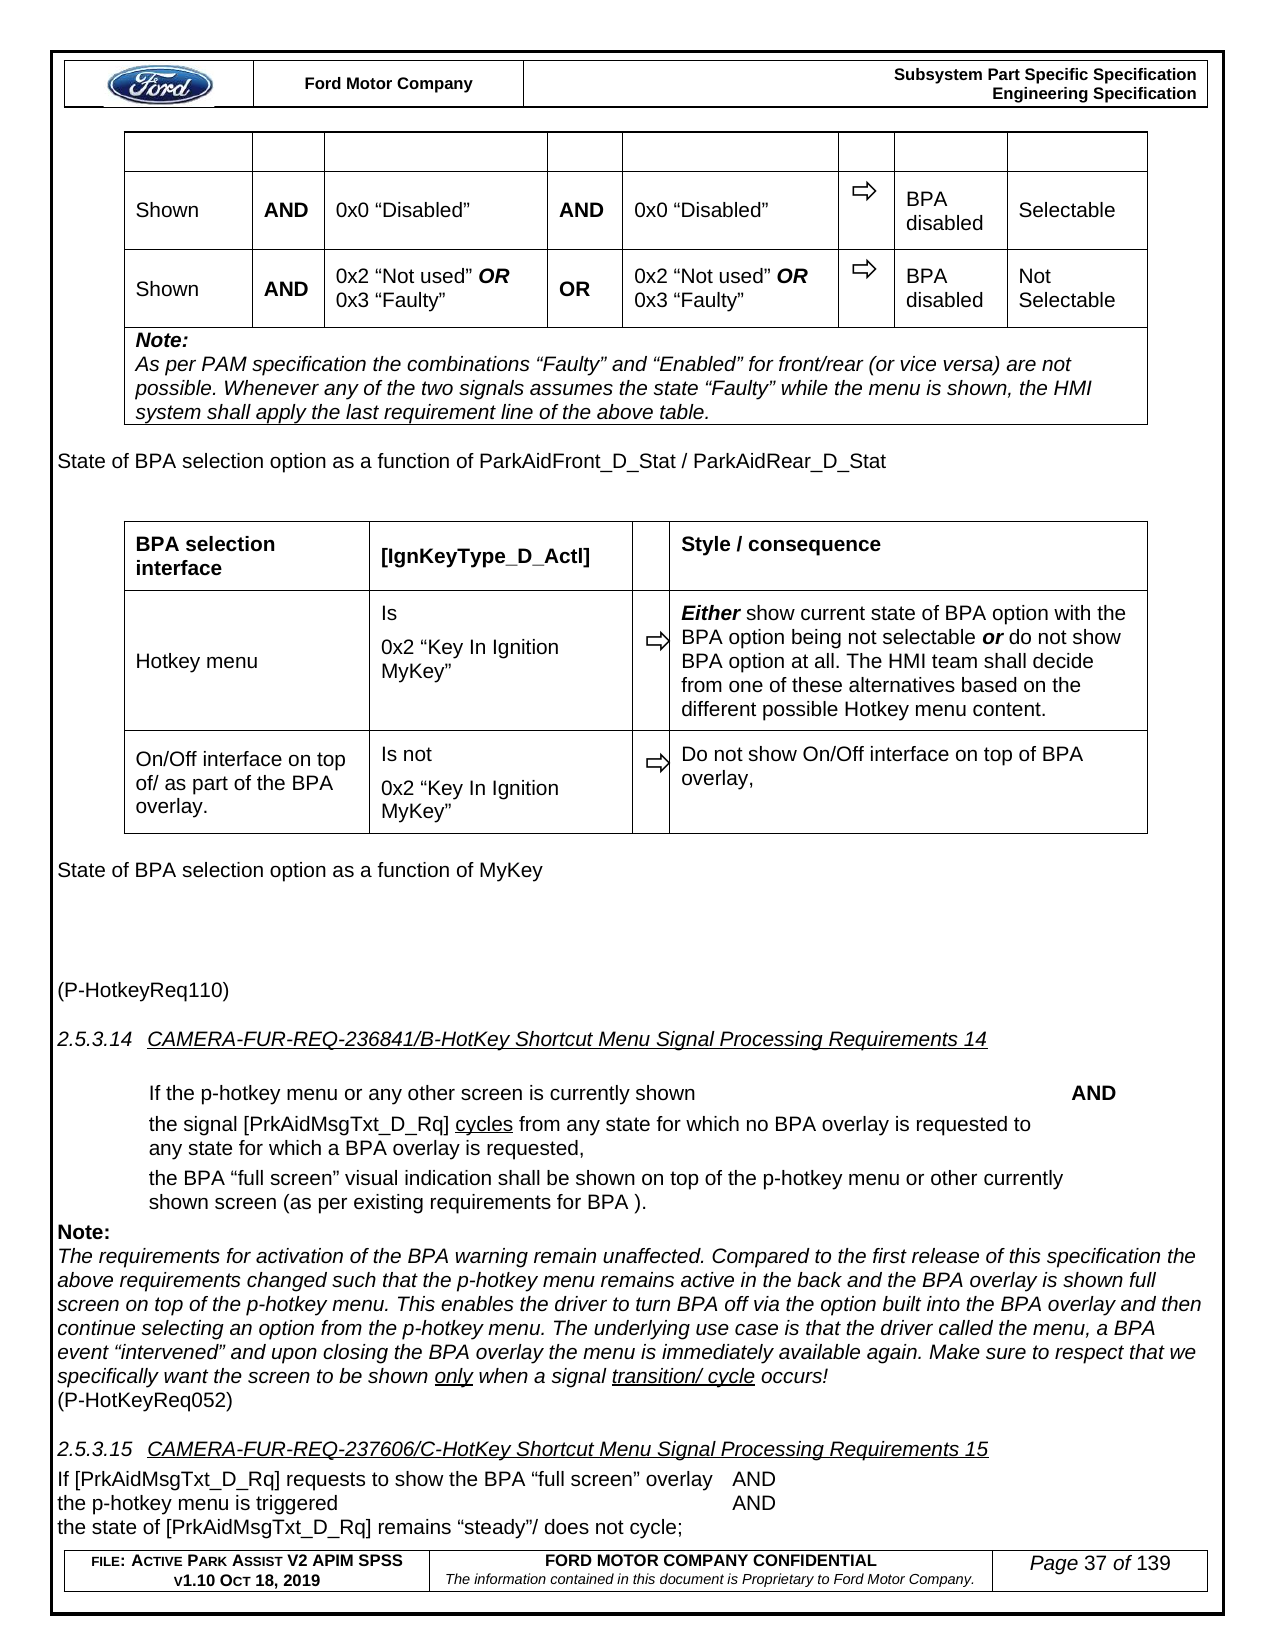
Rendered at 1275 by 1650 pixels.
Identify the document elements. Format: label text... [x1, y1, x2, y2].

subtitle CAMERA-FUR-REQ-237606/C-HotKey Shortcut Menu Signal Processing Requirements 15 [57, 1436, 1215, 1460]
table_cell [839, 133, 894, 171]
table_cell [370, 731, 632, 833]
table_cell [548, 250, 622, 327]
picture [103, 61, 215, 107]
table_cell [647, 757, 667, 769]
text the p-hotkey menu is triggered AND [57, 1491, 1215, 1514]
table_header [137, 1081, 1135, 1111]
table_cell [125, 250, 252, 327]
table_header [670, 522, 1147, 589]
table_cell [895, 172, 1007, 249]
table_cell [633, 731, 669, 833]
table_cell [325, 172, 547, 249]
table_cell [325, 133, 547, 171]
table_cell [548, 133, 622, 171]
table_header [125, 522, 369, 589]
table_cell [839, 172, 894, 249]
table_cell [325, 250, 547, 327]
text State of BPA selection option as a function of MyKey [57, 858, 1215, 882]
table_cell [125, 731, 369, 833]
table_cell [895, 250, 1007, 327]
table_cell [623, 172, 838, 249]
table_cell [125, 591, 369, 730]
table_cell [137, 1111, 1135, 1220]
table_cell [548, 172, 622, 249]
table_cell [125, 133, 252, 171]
text State of BPA selection option as a function of ParkAidFront_D_Stat / ParkAidRear_D_Stat [57, 449, 1215, 473]
text The requirements for activation of the BPA warning remain unaffected. Compared to the first release of this specification the above requirements changed such that the p-hotkey menu remains active in the back and the BPA overlay is shown full screen on top of the p-hotkey menu. This enables the driver to turn BPA off via the option built into the BPA overlay and then continue selecting an option from the p-hotkey menu. The underlying use case is that the driver called the menu, a BPA event “intervened” and upon closing the BPA overlay the menu is immediately available again. Make sure to respect that we specifically want the screen to be shown only when a signal transition/ cycle occurs! [57, 1244, 1215, 1387]
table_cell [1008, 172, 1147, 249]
text the state of [PrkAidMsgTxt_D_Rq] remains “steady”/ does not cycle; [57, 1514, 1215, 1538]
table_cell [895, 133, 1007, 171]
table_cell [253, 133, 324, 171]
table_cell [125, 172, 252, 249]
subtitle CAMERA-FUR-REQ-236841/B-HotKey Shortcut Menu Signal Processing Requirements 14 [57, 1027, 1215, 1051]
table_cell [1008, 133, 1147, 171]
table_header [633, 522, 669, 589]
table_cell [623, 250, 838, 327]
text (P-HotKeyReq052) [57, 1387, 1215, 1411]
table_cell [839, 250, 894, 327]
text (P-HotkeyReq110) [57, 978, 1215, 1002]
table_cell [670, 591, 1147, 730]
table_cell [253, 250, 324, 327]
text If [PrkAidMsgTxt_D_Rq] requests to show the BPA “full screen” overlay AND [57, 1467, 1215, 1491]
text Note: [57, 1220, 1215, 1244]
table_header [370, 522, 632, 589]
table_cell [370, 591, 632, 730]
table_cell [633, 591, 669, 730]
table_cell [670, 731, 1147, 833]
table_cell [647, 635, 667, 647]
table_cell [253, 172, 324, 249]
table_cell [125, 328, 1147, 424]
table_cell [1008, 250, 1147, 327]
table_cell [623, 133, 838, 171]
